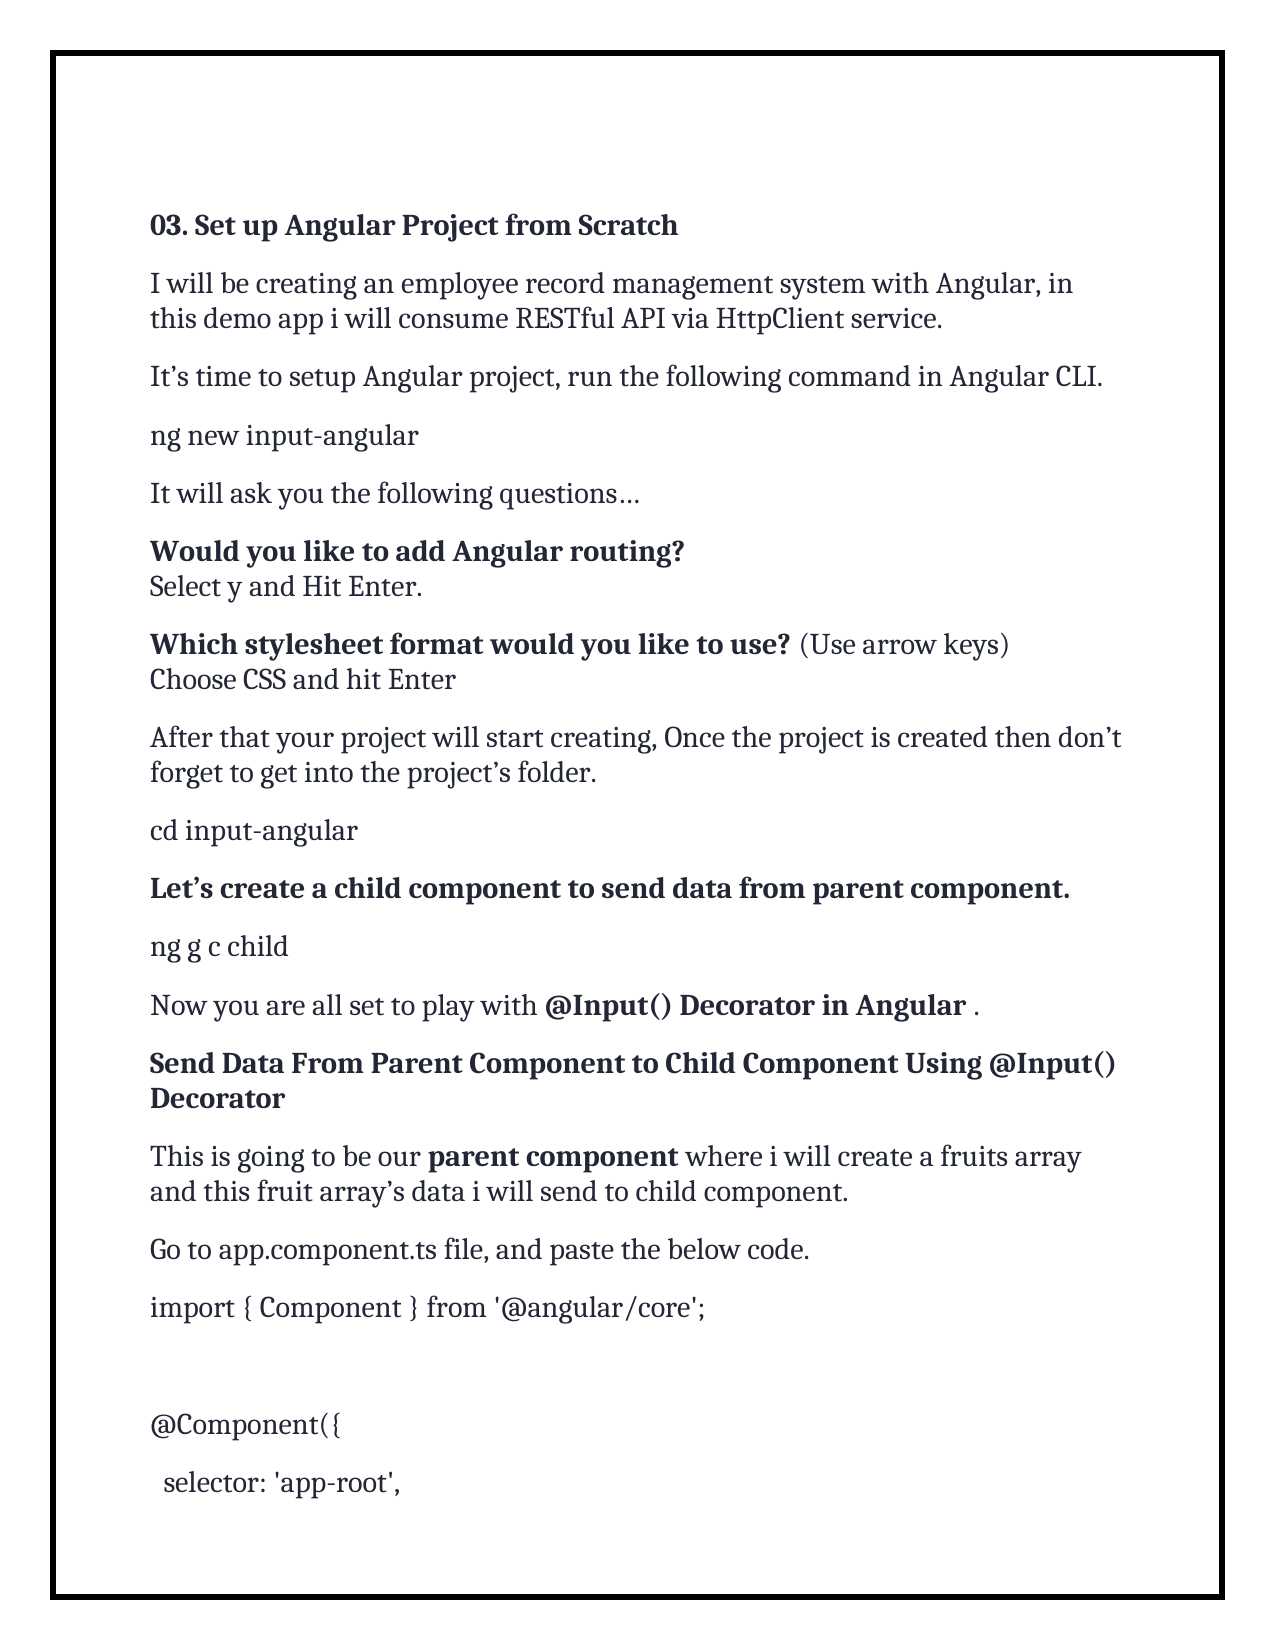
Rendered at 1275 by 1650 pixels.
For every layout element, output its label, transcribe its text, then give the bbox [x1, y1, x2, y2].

text cd input-angular [150, 813, 1125, 848]
text Which stylesheet format would you like to use? (Use arrow keys) Choose CSS and hit Enter [150, 627, 1125, 697]
text Would you like to add Angular routing? Select y and Hit Enter. [150, 534, 1125, 604]
text @Component({ [150, 1407, 1125, 1442]
text ng new input-angular [150, 418, 1125, 452]
text selector: 'app-root', [150, 1465, 1125, 1500]
text This is going to be our parent component where i will create a fruits array and this fruit array’s data i will send to child component. [150, 1139, 1125, 1209]
text After that your project will start creating, Once the project is created then don’t forget to get into the project’s folder. [150, 720, 1125, 790]
text import { Component } from '@angular/core'; [150, 1290, 1125, 1325]
text 03. Set up Angular Project from Scratch [150, 208, 1125, 243]
text Go to app.component.ts file, and paste the below code. [150, 1232, 1125, 1267]
text ng g c child [150, 930, 1125, 964]
text It’s time to setup Angular project, run the following command in Angular CLI. [150, 359, 1125, 394]
text Now you are all set to play with @Input() Decorator in Angular . [150, 988, 1125, 1023]
text It will ask you the following questions… [150, 476, 1125, 511]
text Let’s create a child component to send data from parent component. [150, 871, 1125, 906]
text I will be creating an employee record management system with Angular, in this demo app i will consume RESTful API via HttpClient service. [150, 266, 1125, 336]
text Send Data From Parent Component to Child Component Using @Input() Decorator [150, 1046, 1125, 1116]
